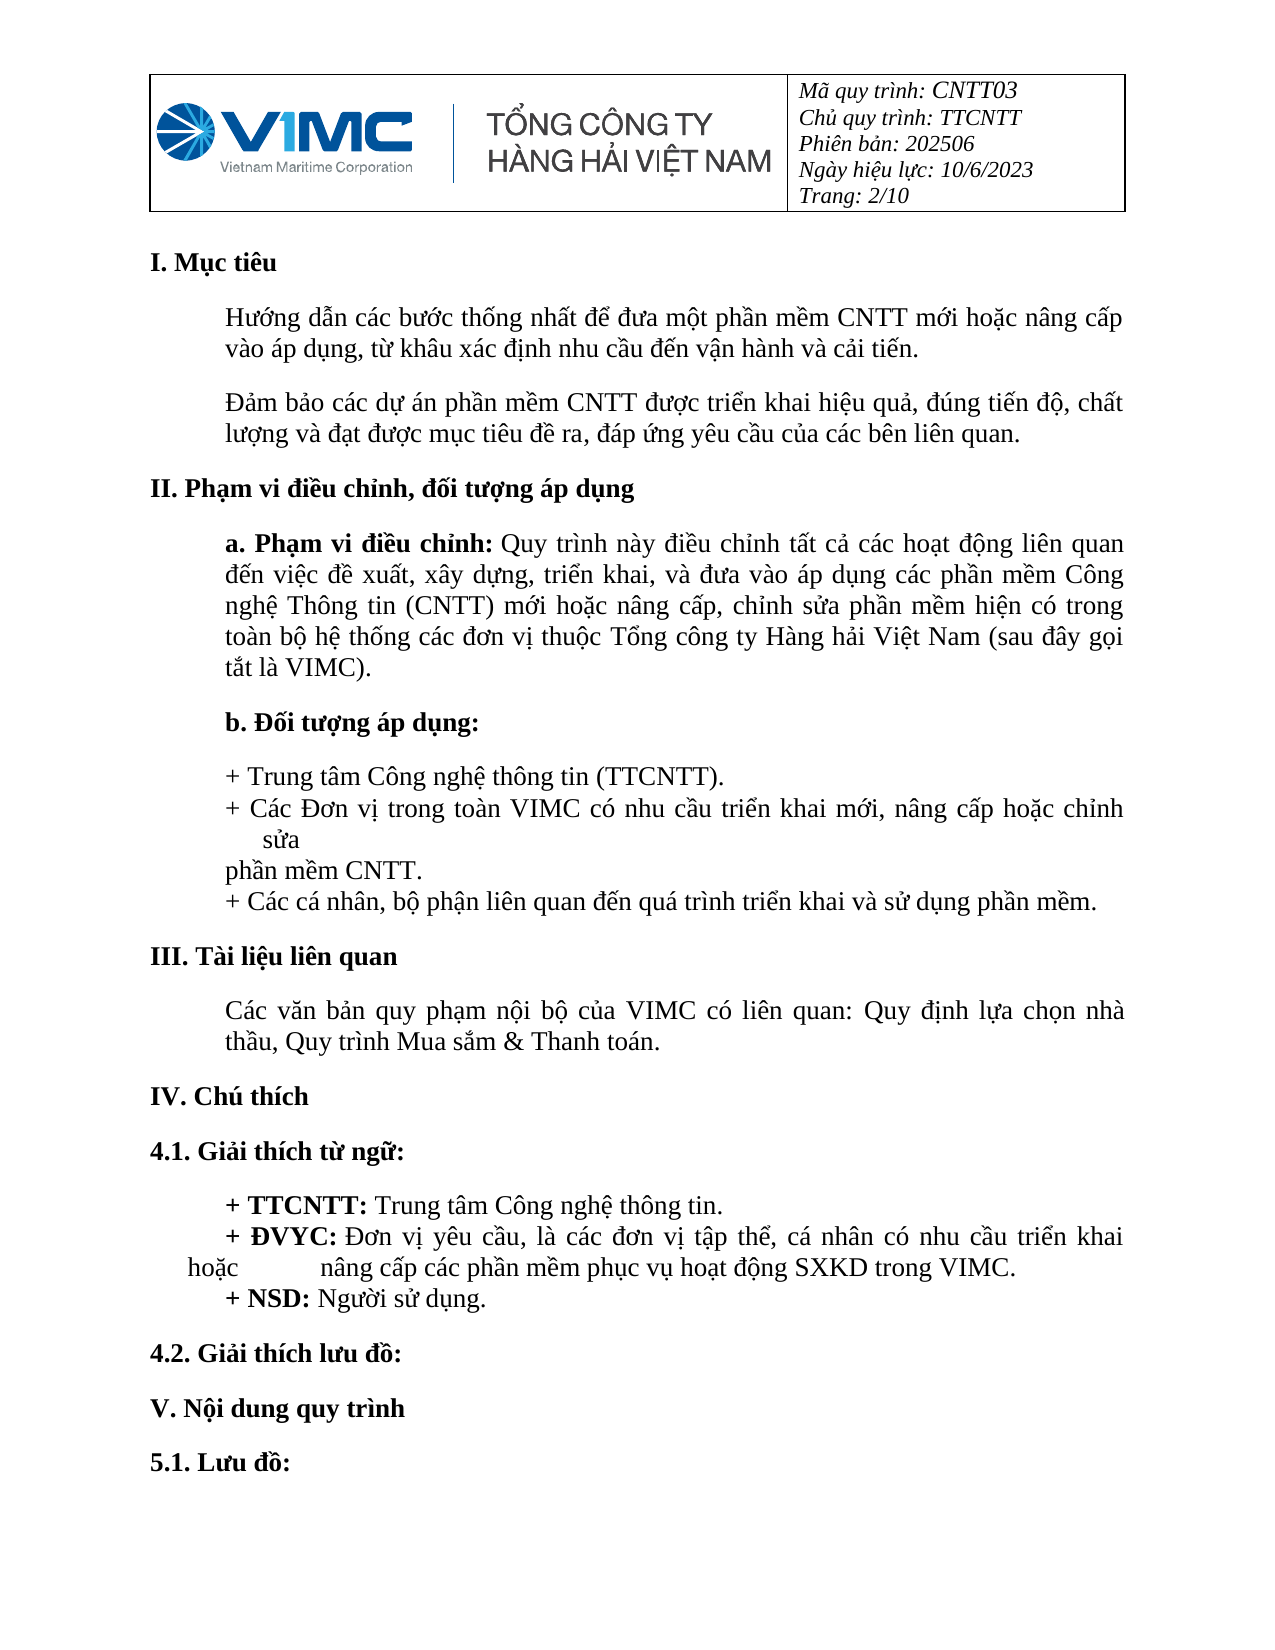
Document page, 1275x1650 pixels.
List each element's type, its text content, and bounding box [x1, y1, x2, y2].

text I. Mục tiêu [150, 246, 1125, 277]
text a. Phạm vi điều chỉnh: Quy trình này điều chỉnh tất cả các hoạt động liên quan đến việc đề xuất, xây dựng, triển khai, và đưa vào áp dụng các phần mềm Công nghệ Thông tin (CNTT) mới hoặc nâng cấp, chỉnh sửa phần mềm hiện có trong toàn bộ hệ thống các đơn vị thuộc Tổng công ty Hàng hải Việt Nam (sau đây gọi tắt là VIMC). [225, 527, 1125, 682]
text II. Phạm vi điều chỉnh, đối tượng áp dụng [150, 472, 1125, 503]
text + Các cá nhân, bộ phận liên quan đến quá trình triển khai và sử dụng phần mềm. [225, 885, 1125, 916]
text Đảm bảo các dự án phần mềm CNTT được triển khai hiệu quả, đúng tiến độ, chất lượng và đạt được mục tiêu đề ra, đáp ứng yêu cầu của các bên liên quan. [225, 386, 1125, 449]
text + Trung tâm Công nghệ thông tin (TTCNTT). [225, 761, 1125, 792]
text Các văn bản quy phạm nội bộ của VIMC có liên quan: Quy định lựa chọn nhà thầu, Quy trình Mua sắm & Thanh toán. [225, 994, 1125, 1057]
text + NSD: Người sử dụng. [187, 1283, 1125, 1314]
text + ĐVYC: Đơn vị yêu cầu, là các đơn vị tập thể, cá nhân có nhu cầu triển khai hoặc nâng cấp các phần mềm phục vụ hoạt động SXKD trong VIMC. [187, 1220, 1125, 1283]
text + TTCNTT: Trung tâm Công nghệ thông tin. [187, 1189, 1125, 1220]
text 4.2. Giải thích lưu đồ: [150, 1337, 1125, 1368]
text IV. Chú thích [150, 1080, 1125, 1111]
text + Các Đơn vị trong toàn VIMC có nhu cầu triển khai mới, nâng cấp hoặc chỉnh sửa [225, 792, 1125, 854]
text V. Nội dung quy trình [150, 1392, 1125, 1423]
text 4.1. Giải thích từ ngữ: [150, 1134, 1125, 1166]
text phần mềm CNTT. [225, 854, 1125, 885]
text III. Tài liệu liên quan [150, 940, 1125, 971]
text b. Đối tượng áp dụng: [225, 706, 1125, 737]
text Hướng dẫn các bước thống nhất để đưa một phần mềm CNTT mới hoặc nâng cấp vào áp dụng, từ khâu xác định nhu cầu đến vận hành và cải tiến. [225, 301, 1125, 363]
text 5.1. Lưu đồ: [150, 1446, 1125, 1477]
